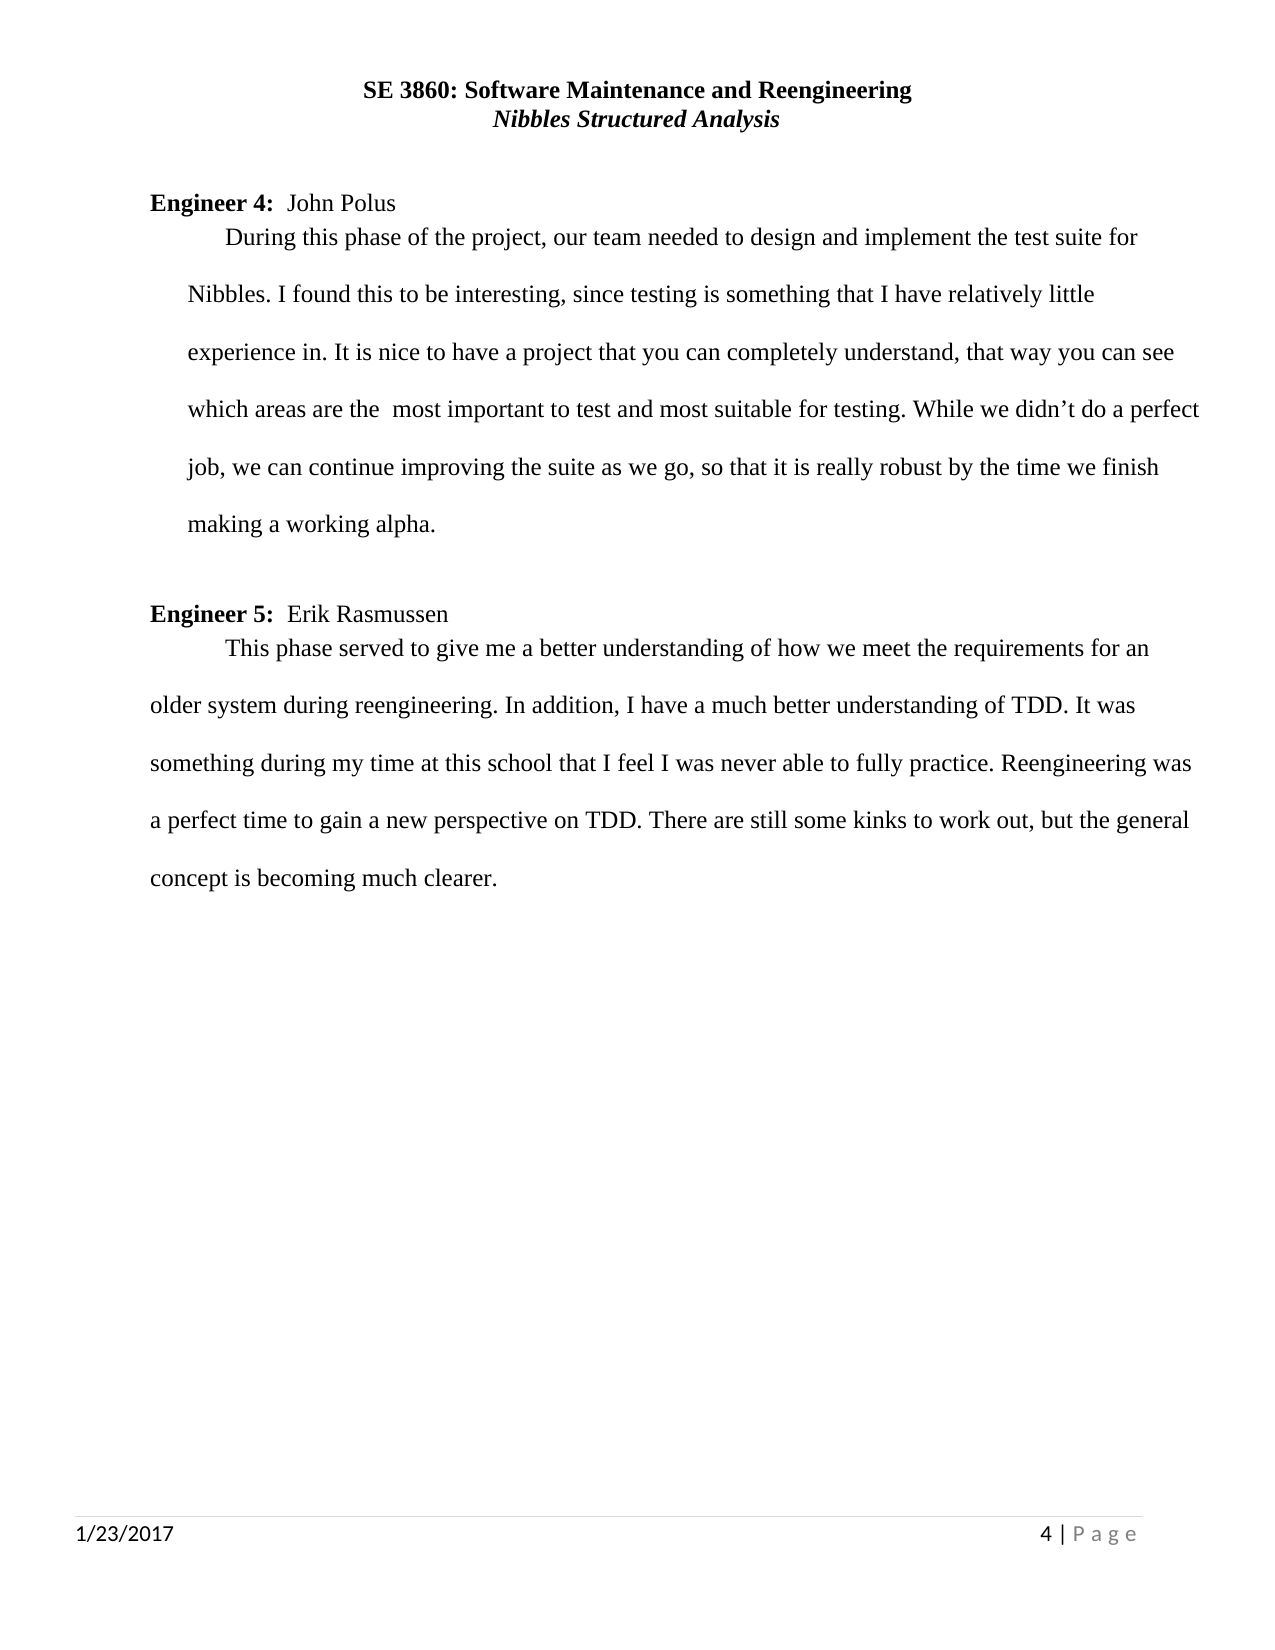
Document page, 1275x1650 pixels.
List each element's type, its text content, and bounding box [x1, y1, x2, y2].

list Engineer 4: John Polus [150, 188, 1200, 217]
list During this phase of the project, our team needed to design and implement the test suite for Nibbles. I found this to be interesting, since testing is something that I have relatively little experience in. It is nice to have a project that you can completely understand, that way you can see which areas are the most important to test and most suitable for testing. While we didn’t do a perfect job, we can continue improving the suite as we go, so that it is really robust by the time we finish making a working alpha. [187, 222, 1200, 538]
list Engineer 5: Erik Rasmussen [150, 599, 1200, 628]
list This phase served to give me a better understanding of how we meet the requirements for an older system during reengineering. In addition, I have a much better understanding of TDD. It was something during my time at this school that I feel I was never able to fully practice. Reengineering was a perfect time to gain a new perspective on TDD. There are still some kinks to work out, but the general concept is becoming much clearer. [150, 633, 1200, 891]
